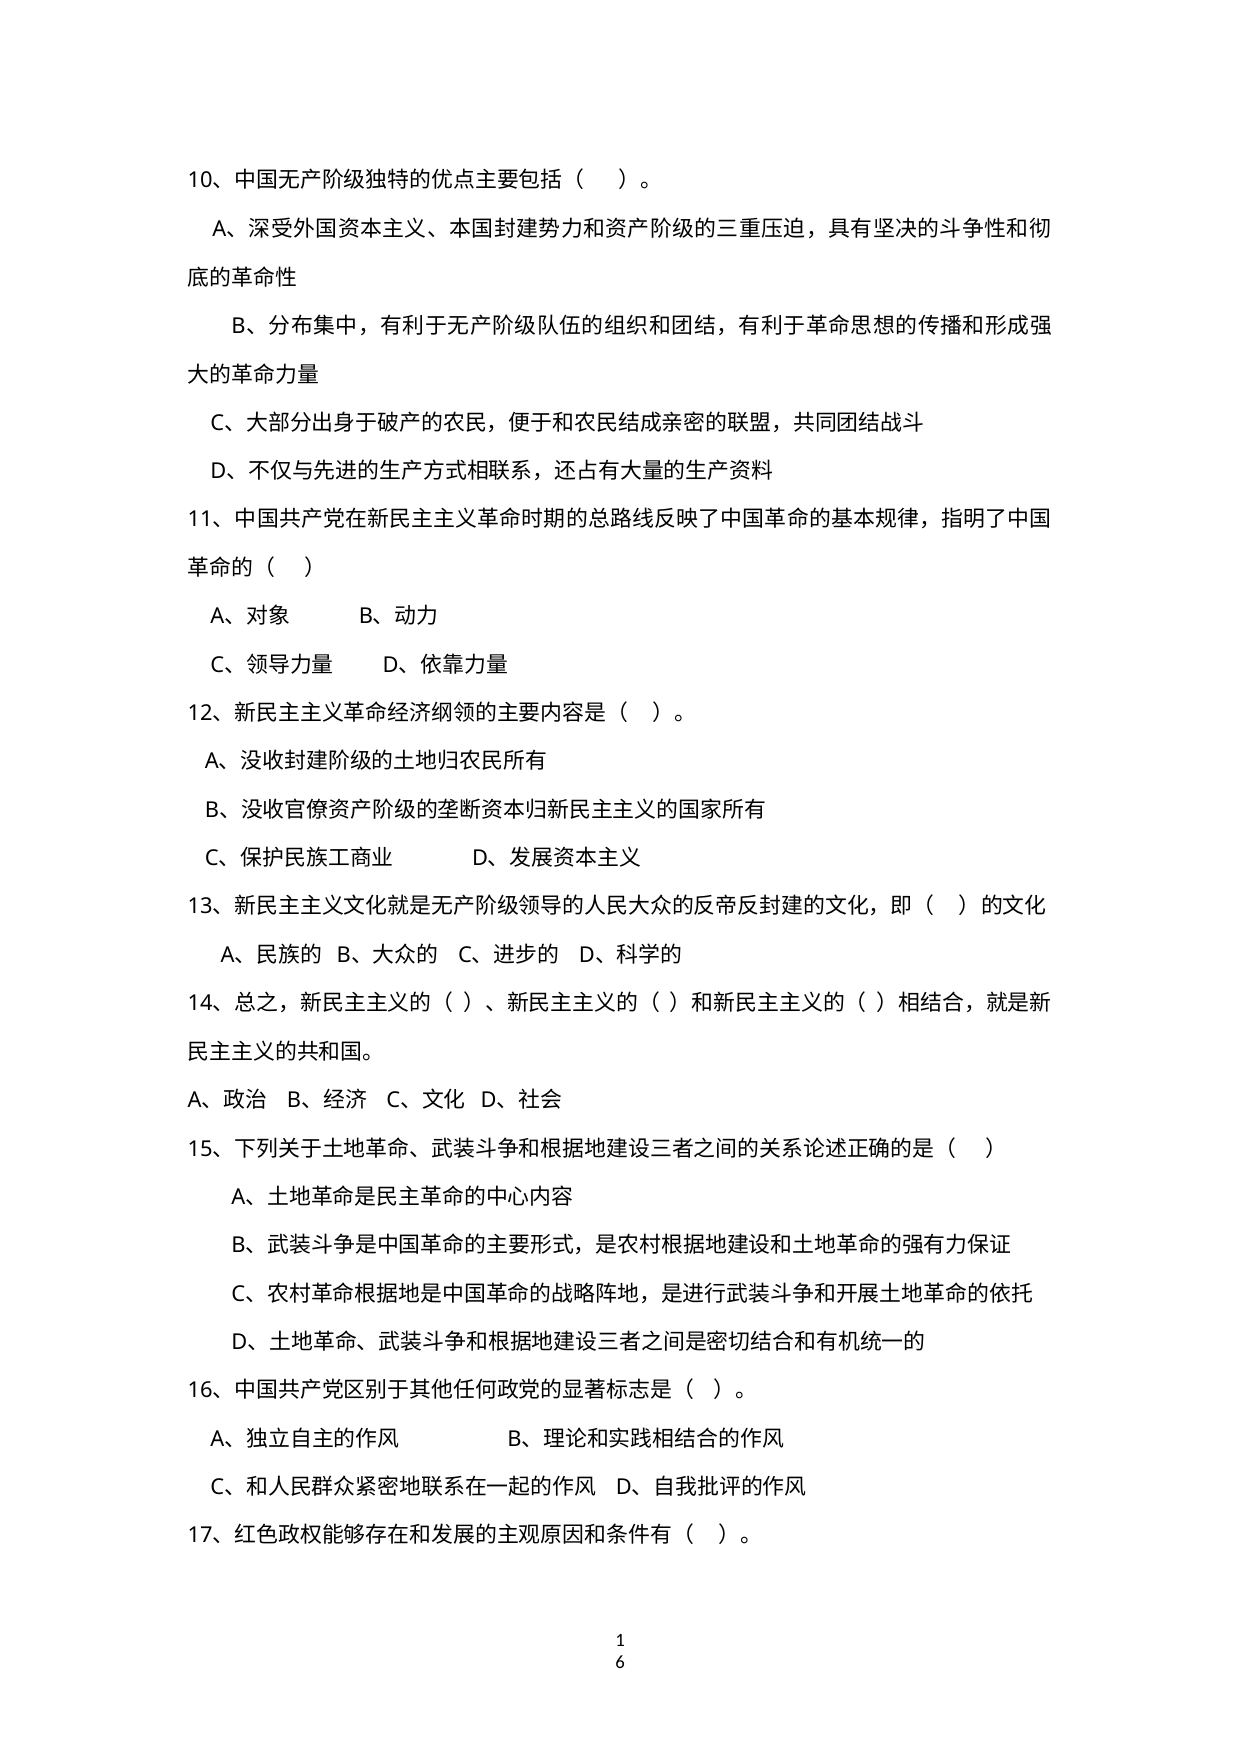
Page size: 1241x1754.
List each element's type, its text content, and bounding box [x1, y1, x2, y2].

text A、独立自主的作风 B、理论和实践相结合的作风 [187, 1420, 1053, 1453]
text 12、新民主主义革命经济纲领的主要内容是（ ）。 [187, 695, 1053, 727]
text 10、中国无产阶级独特的优点主要包括（ ）。 [187, 162, 1053, 194]
text B、没收官僚资产阶级的垄断资本归新民主主义的国家所有 [187, 792, 1053, 824]
text B、分布集中，有利于无产阶级队伍的组织和团结，有利于革命思想的传播和形成强大的革命力量 [187, 307, 1053, 389]
text A、对象 B、动力 [187, 598, 1053, 631]
text A、政治 B、经济 C、文化 D、社会 [187, 1082, 1053, 1114]
text B、武装斗争是中国革命的主要形式，是农村根据地建设和土地革命的强有力保证 [187, 1227, 1053, 1259]
text C、农村革命根据地是中国革命的战略阵地，是进行武装斗争和开展土地革命的依托 [187, 1275, 1053, 1308]
text C、保护民族工商业 D、发展资本主义 [187, 840, 1053, 872]
text 14、总之，新民主主义的（ ）、新民主主义的（ ）和新民主主义的（ ）相结合，就是新民主主义的共和国。 [187, 985, 1053, 1066]
text D、土地革命、武装斗争和根据地建设三者之间是密切结合和有机统一的 [187, 1324, 1053, 1356]
text C、领导力量 D、依靠力量 [187, 647, 1053, 679]
text A、土地革命是民主革命的中心内容 [187, 1179, 1053, 1211]
text D、不仅与先进的生产方式相联系，还占有大量的生产资料 [187, 453, 1053, 485]
text 16、中国共产党区别于其他任何政党的显著标志是（ ）。 [187, 1372, 1053, 1404]
text A、深受外国资本主义、本国封建势力和资产阶级的三重压迫，具有坚决的斗争性和彻底的革命性 [187, 210, 1053, 292]
text 13、新民主主义文化就是无产阶级领导的人民大众的反帝反封建的文化，即（ ）的文化 [187, 888, 1053, 921]
text A、民族的 B、大众的 C、进步的 D、科学的 [187, 937, 1053, 969]
text A、没收封建阶级的土地归农民所有 [187, 743, 1053, 776]
text 17、红色政权能够存在和发展的主观原因和条件有（ ）。 [187, 1517, 1053, 1549]
text 11、中国共产党在新民主主义革命时期的总路线反映了中国革命的基本规律，指明了中国革命的（ ） [187, 501, 1053, 582]
text C、大部分出身于破产的农民，便于和农民结成亲密的联盟，共同团结战斗 [187, 404, 1053, 437]
text 15、下列关于土地革命、武装斗争和根据地建设三者之间的关系论述正确的是（ ） [187, 1130, 1053, 1163]
text C、和人民群众紧密地联系在一起的作风 D、自我批评的作风 [187, 1469, 1053, 1501]
